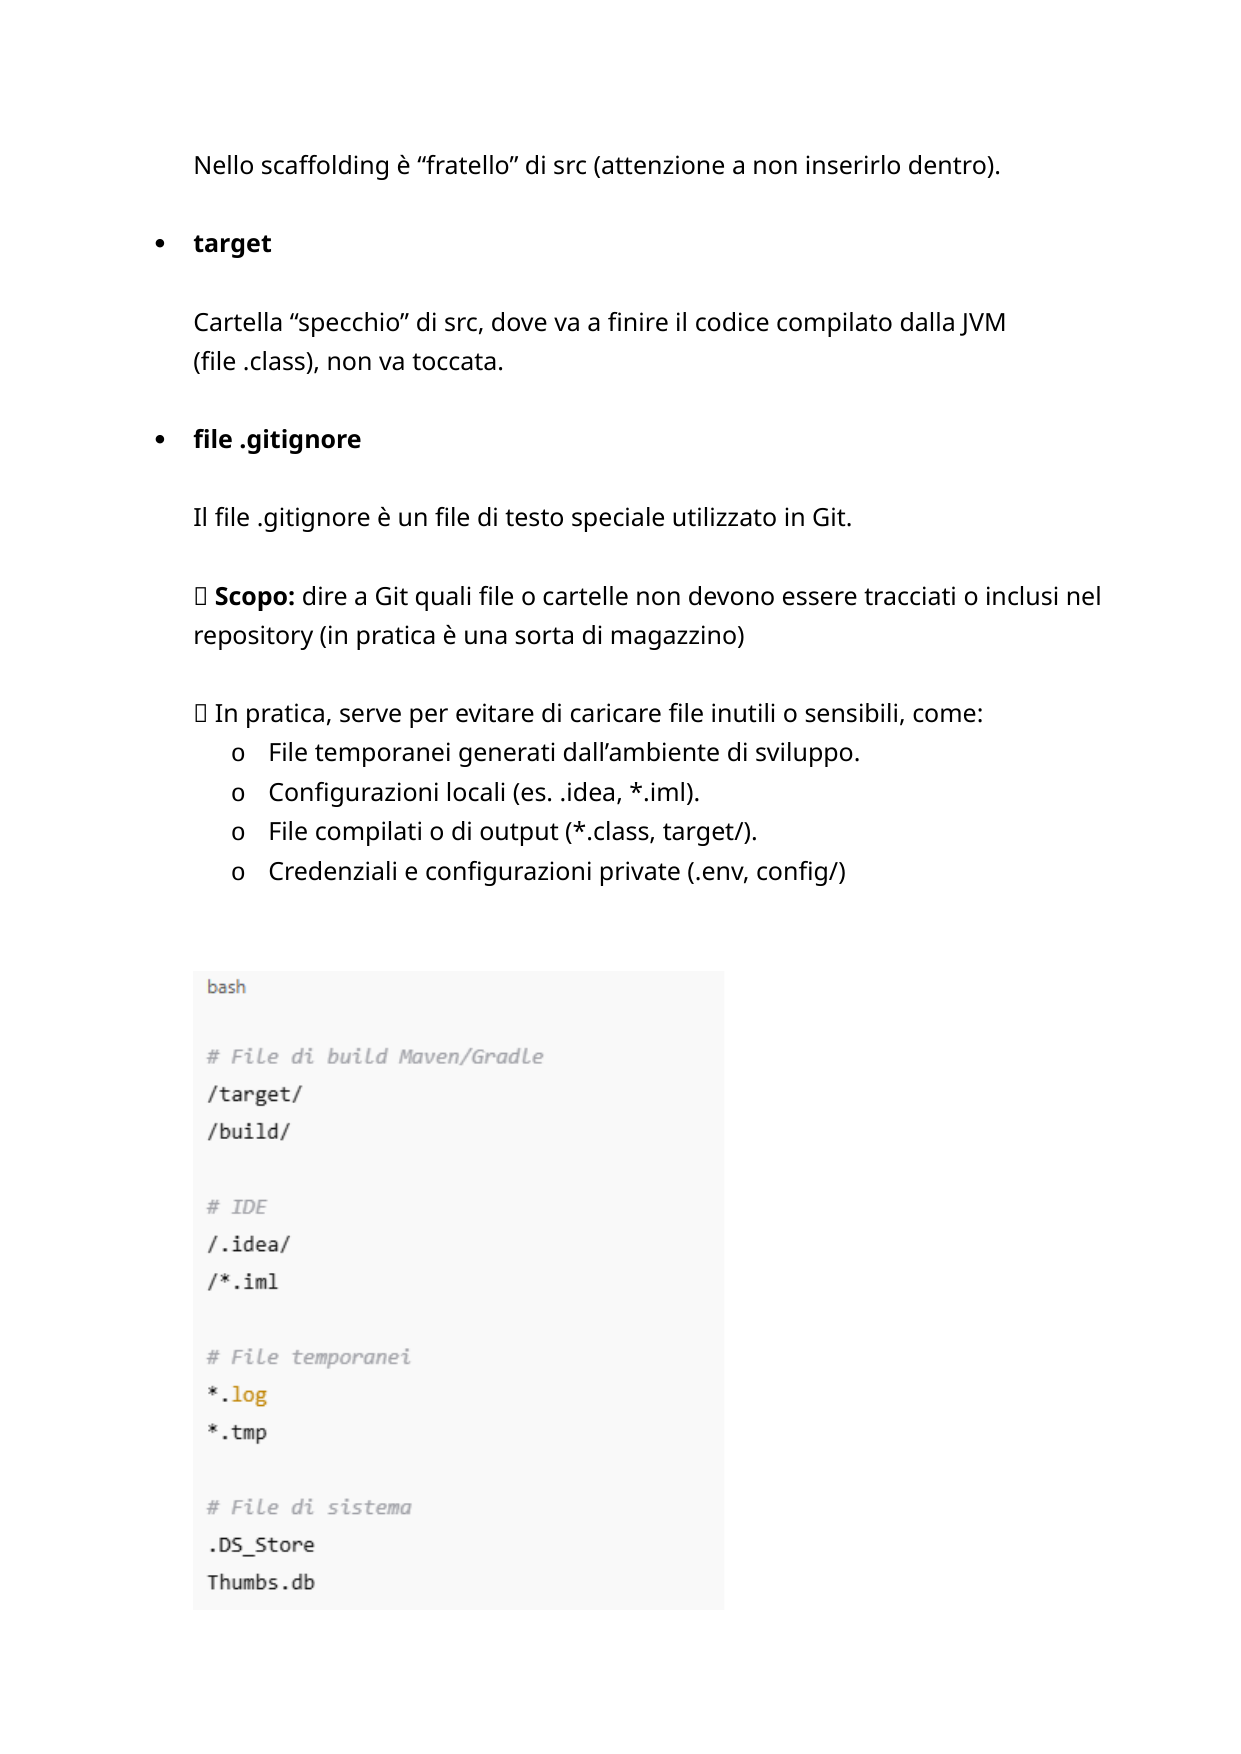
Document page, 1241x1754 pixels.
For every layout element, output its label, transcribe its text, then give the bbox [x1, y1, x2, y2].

list file .gitignore Il file .gitignore è un file di testo speciale utilizzato in Git. ✅ Scopo: dire a Git quali file o cartelle non devono essere tracciati o inclusi nel repository (in pratica è una sorta di magazzino) 💡 In pratica, serve per evitare di caricare file inutili o sensibili, come: [156, 422, 1122, 730]
list File compilati o di output (*.class, target/). [231, 814, 1122, 848]
list Credenziali e configurazioni private (.env, config/) [231, 853, 1122, 887]
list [193, 148, 1122, 221]
list File temporanei generati dall’ambiente di sviluppo. [231, 735, 1122, 769]
list target Cartella “specchio” di src, dove va a finire il codice compilato dalla JVM (file .class), non va toccata. [156, 226, 1122, 417]
picture [193, 971, 725, 1610]
list Configurazioni locali (es. .idea, *.iml). [231, 774, 1122, 809]
